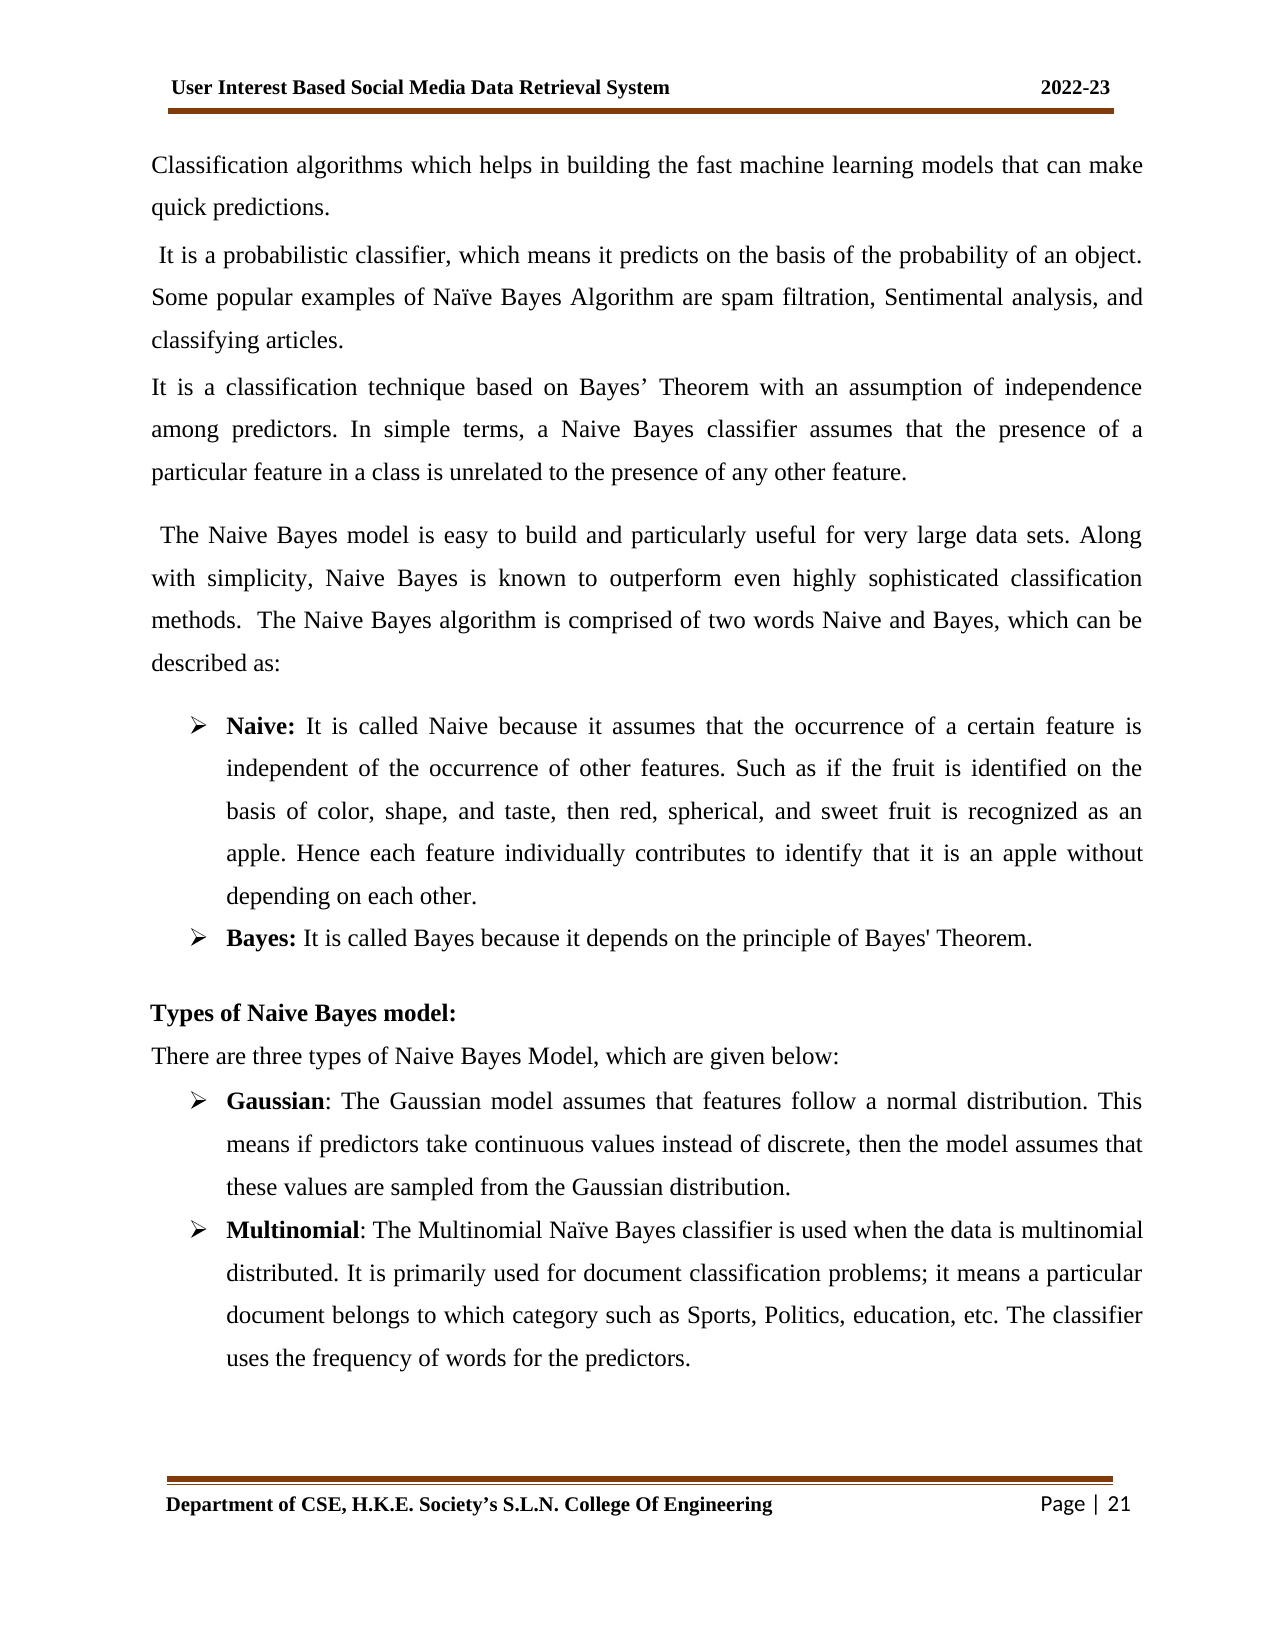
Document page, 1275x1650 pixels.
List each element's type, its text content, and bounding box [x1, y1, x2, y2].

list Gaussian: The Gaussian model assumes that features follow a normal distribution. This means if predictors take continuous values instead of discrete, then the model assumes that these values are sampled from the Gaussian distribution. [188, 1086, 1144, 1201]
text It is a probabilistic classifier, which means it predicts on the basis of the probability of an object. Some popular examples of Naïve Bayes Algorithm are spam filtration, Sentimental analysis, and classifying articles. [151, 240, 1144, 353]
list Bayes: It is called Bayes because it depends on the principle of Bayes' Theorem. [188, 923, 1144, 952]
text Types of Naive Bayes model: [150, 998, 1144, 1027]
list Naive: It is called Naive because it assumes that the occurrence of a certain feature is independent of the occurrence of other features. Such as if the fruit is identified on the basis of color, shape, and taste, then red, spherical, and sweet fruit is recognized as an apple. Hence each feature individually contributes to identify that it is an apple without depending on each other. [188, 711, 1144, 910]
list Multinomial: The Multinomial Naïve Bayes classifier is used when the data is multinomial distributed. It is primarily used for document classification problems; it means a particular document belongs to which category such as Sports, Politics, education, etc. The classifier uses the frequency of words for the predictors. [188, 1215, 1144, 1372]
text The Naive Bayes model is easy to build and particularly useful for very large data sets. Along with simplicity, Naive Bayes is known to outperform even highly sophisticated classification methods. The Naive Bayes algorithm is comprised of two words Naive and Bayes, which can be described as: [151, 520, 1144, 676]
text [151, 150, 1144, 221]
text It is a classification technique based on Bayes’ Theorem with an assumption of independence among predictors. In simple terms, a Naive Bayes classifier assumes that the presence of a particular feature in a class is unrelated to the presence of any other feature. [151, 372, 1144, 486]
text There are three types of Naive Bayes Model, which are given below: [151, 1041, 1144, 1070]
